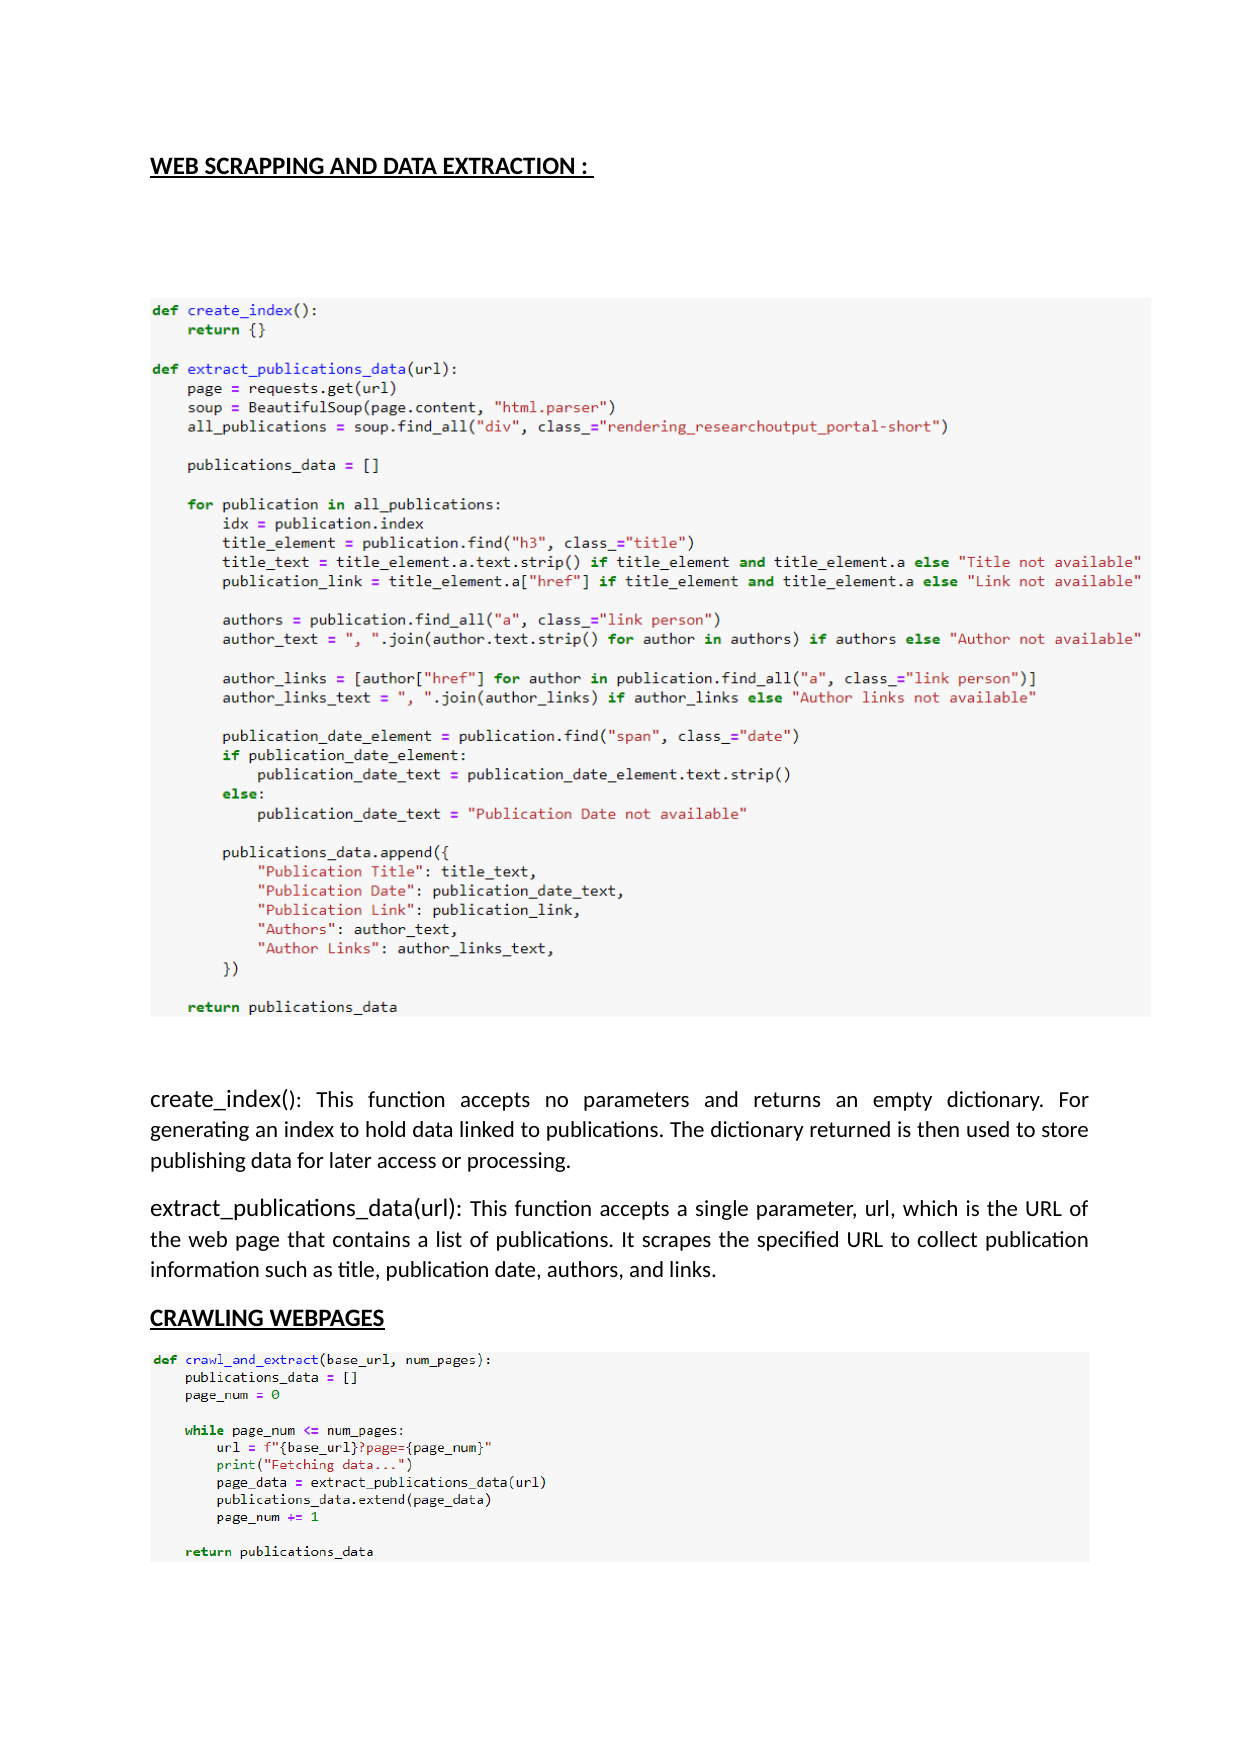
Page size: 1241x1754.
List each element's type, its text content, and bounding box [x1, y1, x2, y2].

text WEB SCRAPPING AND DATA EXTRACTION : [150, 150, 1090, 181]
text CRAWLING WEBPAGES [150, 1302, 1090, 1333]
picture [150, 1352, 1091, 1562]
text create_index(): This function accepts no parameters and returns an empty dictionary. For generating an index to hold data linked to publications. The dictionary returned is then used to store publishing data for later access or processing. [150, 1083, 1090, 1174]
text extract_publications_data(url): This function accepts a single parameter, url, which is the URL of the web page that contains a list of publications. It scrapes the specified URL to collect publication information such as title, publication date, authors, and links. [150, 1193, 1090, 1283]
picture [150, 298, 1152, 1017]
